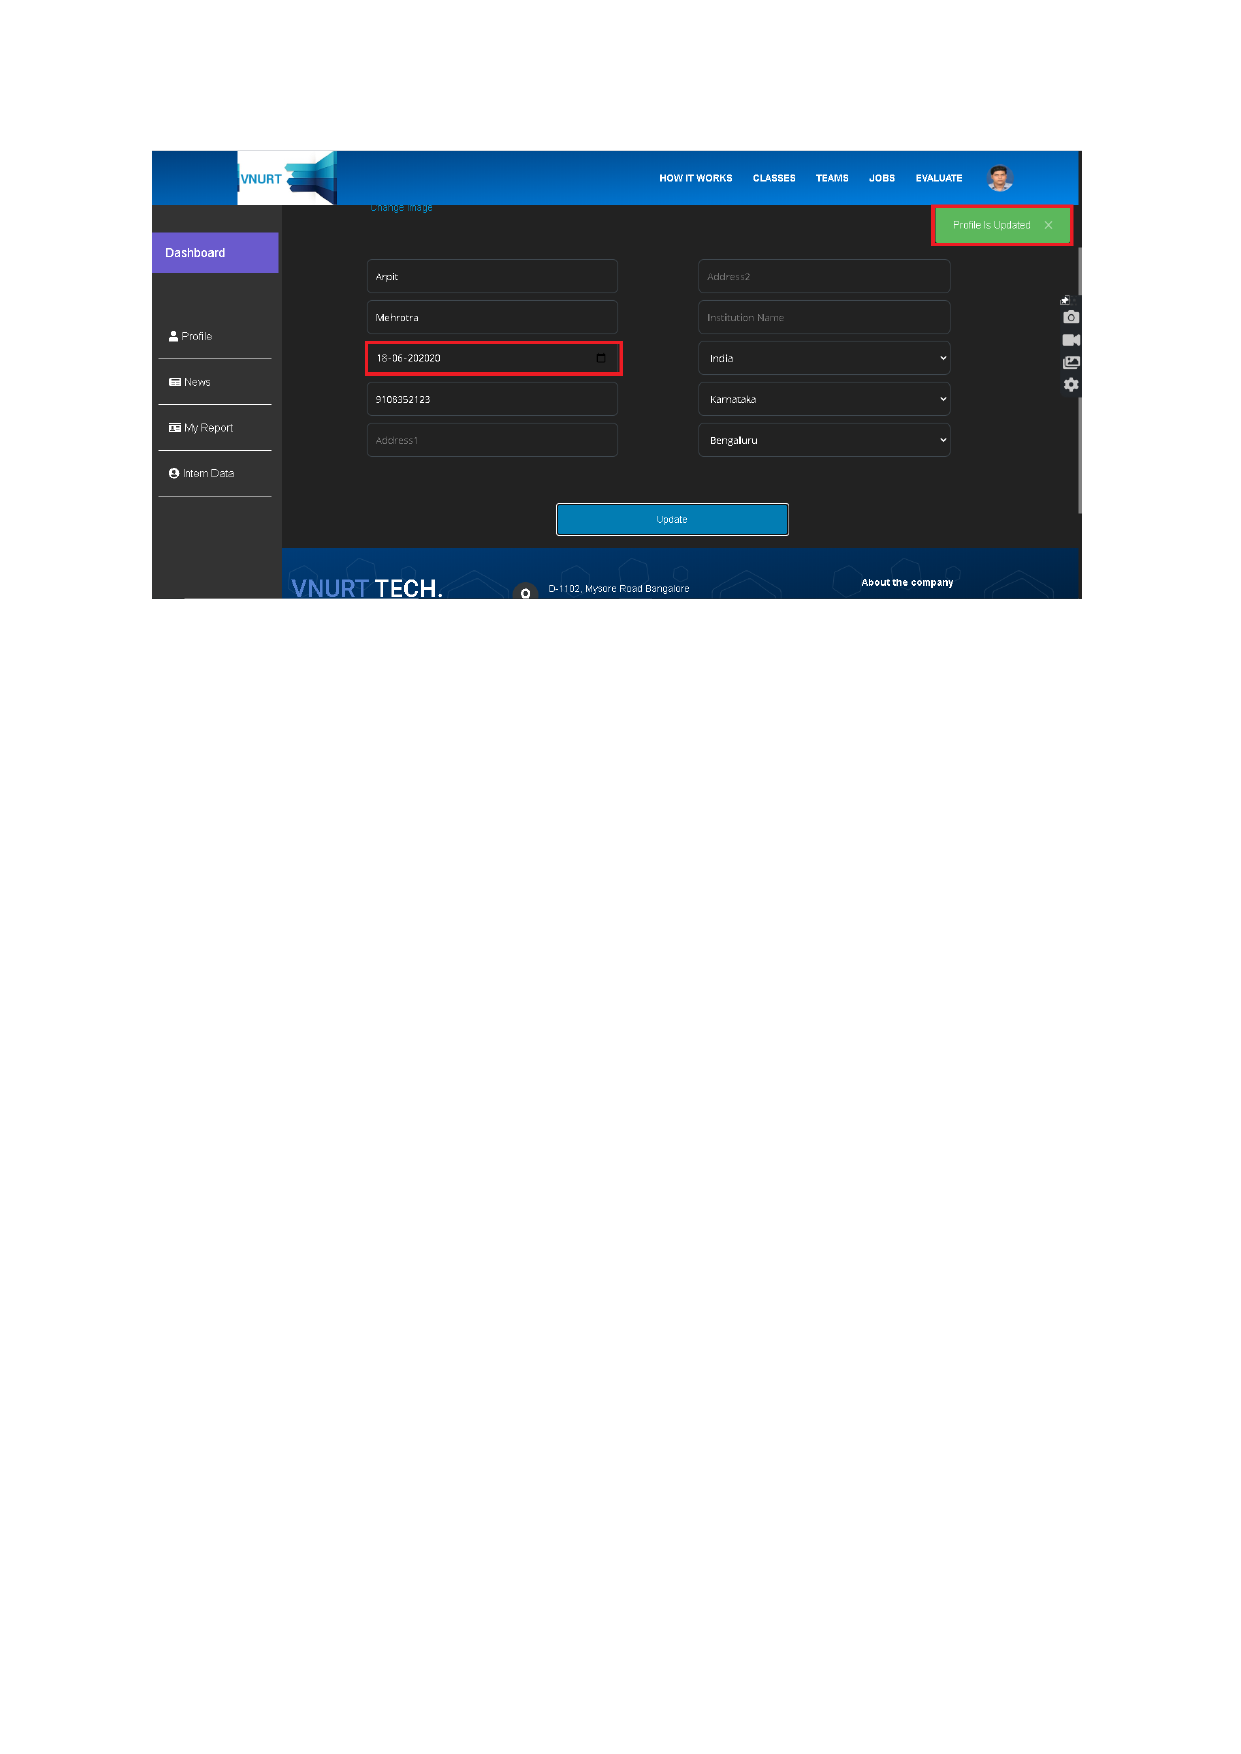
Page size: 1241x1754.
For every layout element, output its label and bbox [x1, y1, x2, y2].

picture [150, 150, 1091, 599]
